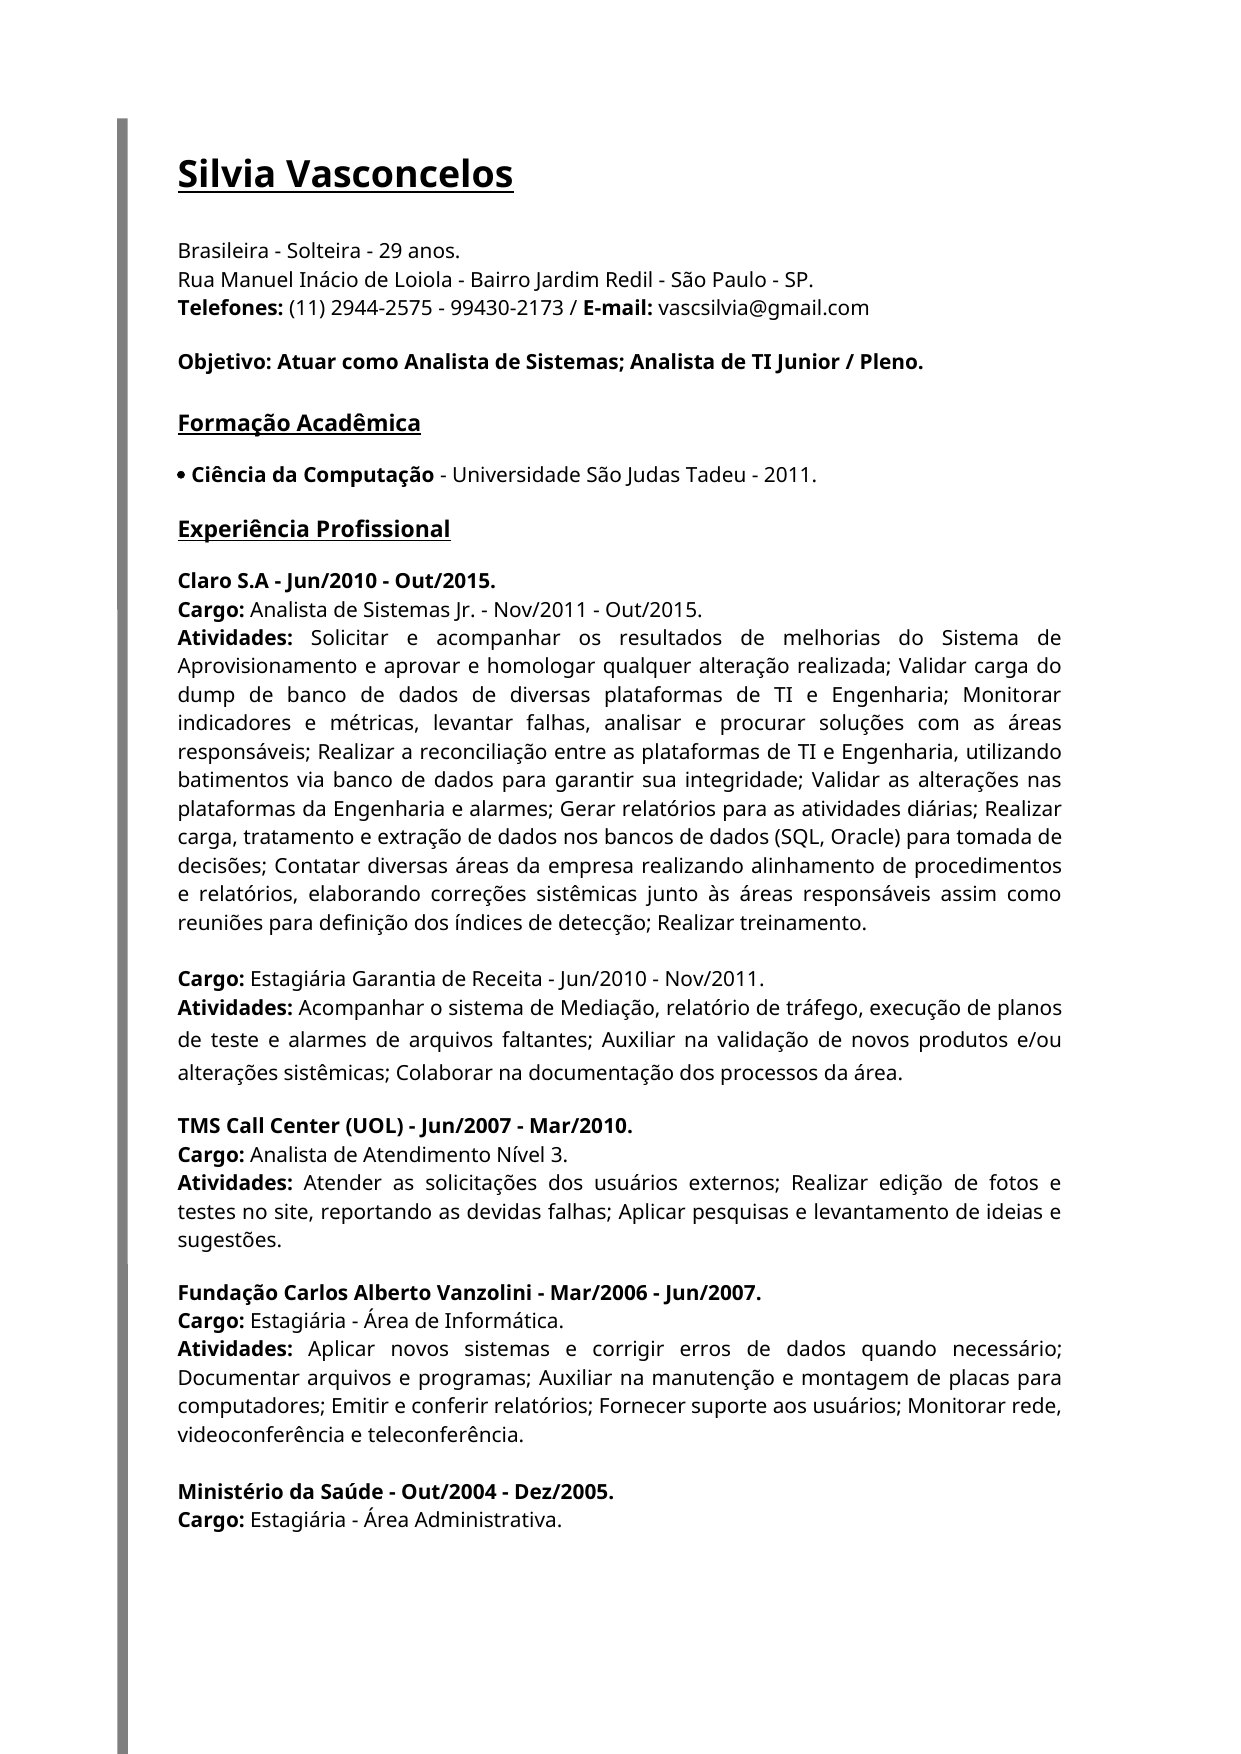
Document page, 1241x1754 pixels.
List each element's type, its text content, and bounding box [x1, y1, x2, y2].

text Objetivo: Atuar como Analista de Sistemas; Analista de TI Junior / Pleno. [177, 347, 1063, 375]
text Claro S.A - Jun/2010 - Out/2015. [177, 566, 1063, 595]
text Atividades: Solicitar e acompanhar os resultados de melhorias do Sistema de Aprovisionamento e aprovar e homologar qualquer alteração realizada; Validar carga do dump de banco de dados de diversas plataformas de TI e Engenharia; Monitorar indicadores e métricas, levantar falhas, analisar e procurar soluções com as áreas responsáveis; Realizar a reconciliação entre as plataformas de TI e Engenharia, utilizando batimentos via banco de dados para garantir sua integridade; Validar as alterações nas plataformas da Engenharia e alarmes; Gerar relatórios para as atividades diárias; Realizar carga, tratamento e extração de dados nos bancos de dados (SQL, Oracle) para tomada de decisões; Contatar diversas áreas da empresa realizando alinhamento de procedimentos e relatórios, elaborando correções sistêmicas junto às áreas responsáveis assim como reuniões para definição dos índices de detecção; Realizar treinamento. [177, 623, 1063, 936]
text Brasileira - Solteira - 29 anos. [177, 237, 1063, 265]
text Ministério da Saúde - Out/2004 - Dez/2005. [177, 1477, 1063, 1505]
text Experiência Profissional [177, 513, 1063, 544]
text Formação Acadêmica [177, 407, 1063, 438]
text Rua Manuel Inácio de Loiola - Bairro Jardim Redil - São Paulo - SP. [177, 265, 1063, 293]
text TMS Call Center (UOL) - Jun/2007 - Mar/2010. [177, 1112, 1063, 1140]
text Cargo: Analista de Atendimento Nível 3. [177, 1140, 1063, 1168]
text Atividades: Atender as solicitações dos usuários externos; Realizar edição de fotos e testes no site, reportando as devidas falhas; Aplicar pesquisas e levantamento de ideias e sugestões. [177, 1168, 1063, 1254]
text Telefones: (11) 2944-2575 - 99430-2173 / E-mail: vascsilvia@gmail.com [177, 293, 1063, 322]
text Cargo: Estagiária Garantia de Receita - Jun/2010 - Nov/2011. [177, 964, 1063, 993]
text Cargo: Estagiária - Área Administrativa. [177, 1505, 1063, 1534]
text Atividades: Aplicar novos sistemas e corrigir erros de dados quando necessário; Documentar arquivos e programas; Auxiliar na manutenção e montagem de placas para computadores; Emitir e conferir relatórios; Fornecer suporte aos usuários; Monitorar rede, videoconferência e teleconferência. [177, 1334, 1063, 1448]
text Fundação Carlos Alberto Vanzolini - Mar/2006 - Jun/2007. [177, 1278, 1063, 1306]
text Atividades: Acompanhar o sistema de Mediação, relatório de tráfego, execução de planos de teste e alarmes de arquivos faltantes; Auxiliar na validação de novos produtos e/ou alterações sistêmicas; Colaborar na documentação dos processos da área. [177, 993, 1063, 1087]
text Ciência da Computação - Universidade São Judas Tadeu - 2011. [177, 460, 1063, 488]
text Cargo: Estagiária - Área de Informática. [177, 1306, 1063, 1334]
text Silvia Vasconcelos [177, 148, 1063, 199]
text Cargo: Analista de Sistemas Jr. - Nov/2011 - Out/2015. [177, 595, 1063, 623]
